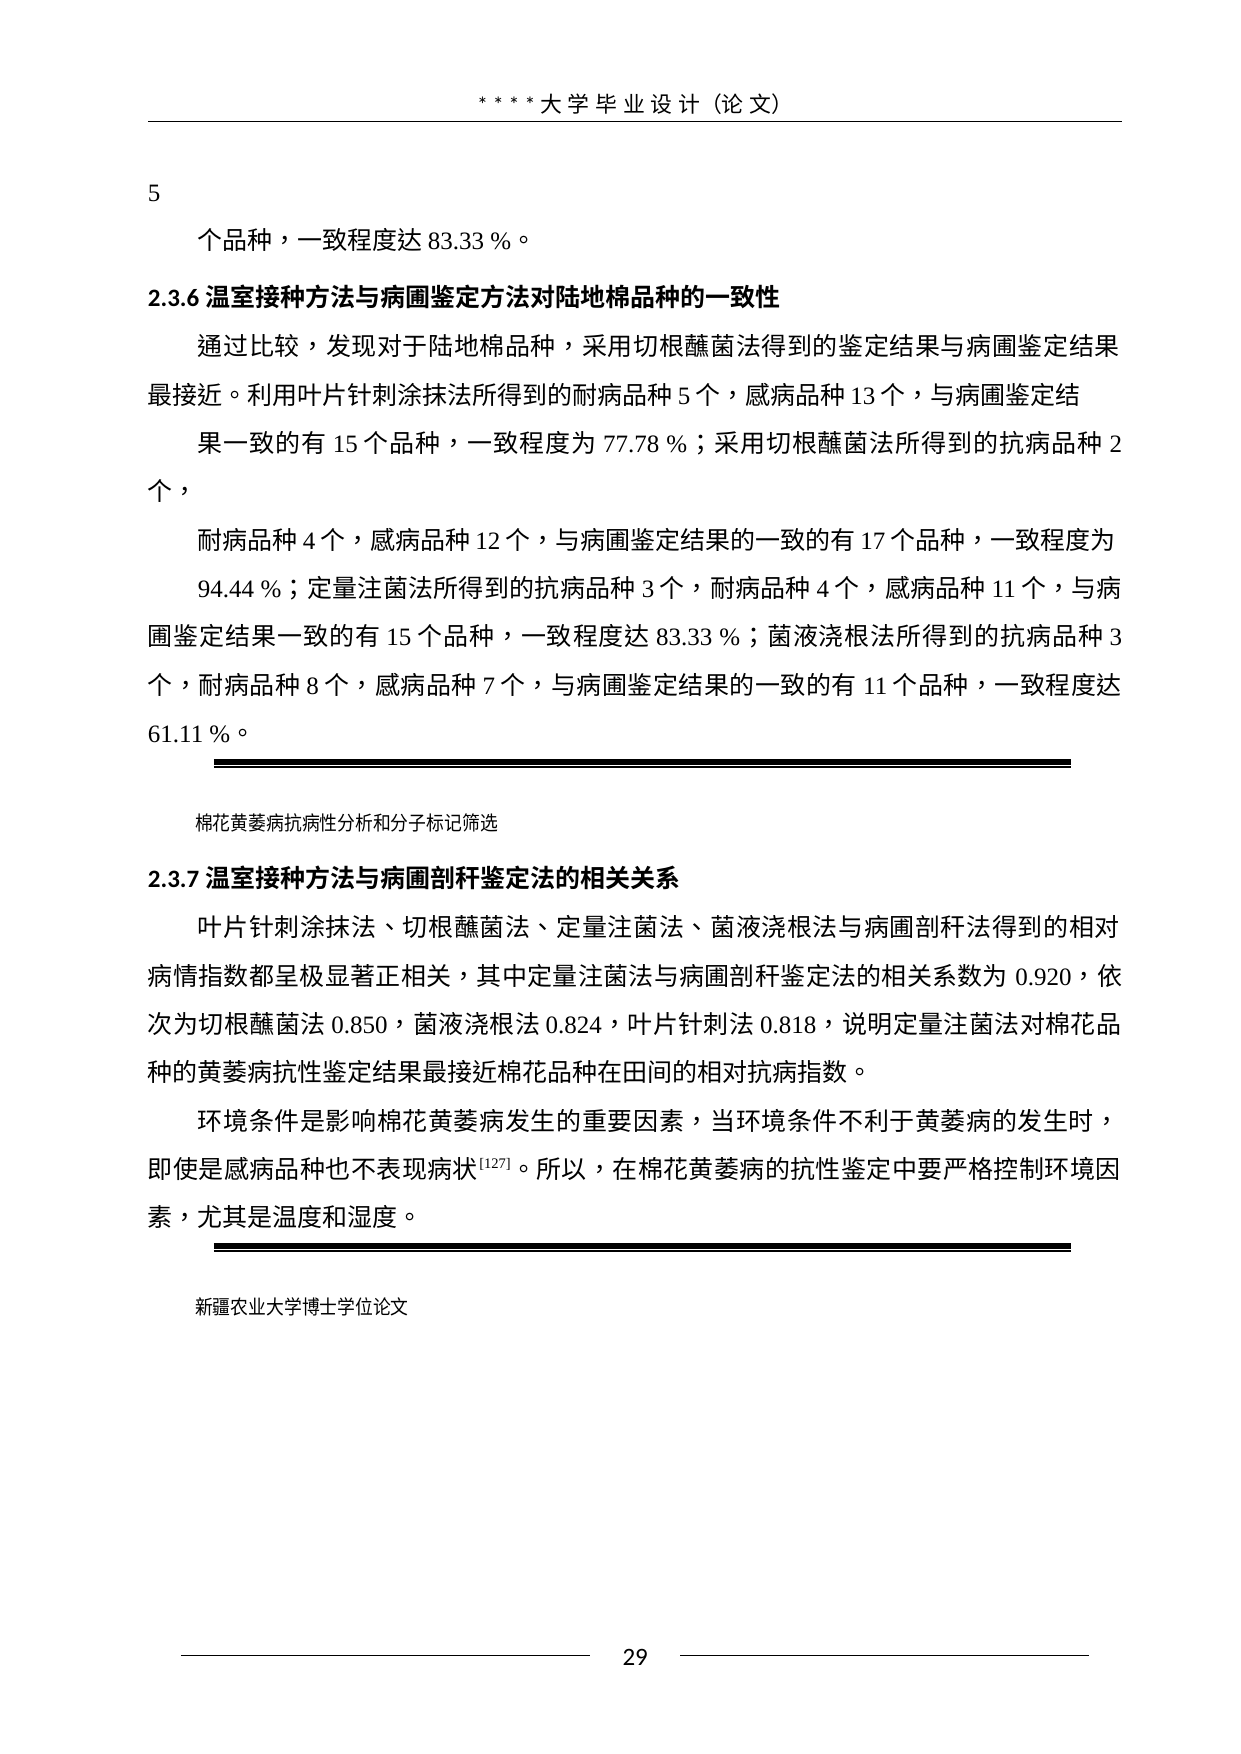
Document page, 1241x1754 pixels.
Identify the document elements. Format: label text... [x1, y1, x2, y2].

text 个品种，一致程度达83.33 %。 [148, 207, 1122, 256]
text 耐病品种4个，感病品种12个，与病圃鉴定结果的一致的有17个品种，一致程度为 [148, 507, 1122, 555]
text 果一致的有15个品种，一致程度为77.78 %；采用切根蘸菌法所得到的抗病品种2个， [148, 410, 1122, 507]
text 通过比较，发现对于陆地棉品种，采用切根蘸菌法得到的鉴定结果与病圃鉴定结果最接近。利用叶片针刺涂抹法所得到的耐病品种5个，感病品种13个，与病圃鉴定结 [148, 314, 1122, 410]
text 94.44 %；定量注菌法所得到的抗病品种3个，耐病品种4个，感病品种11个，与病圃鉴定结果一致的有15个品种，一致程度达83.33 %；菌液浇根法所得到的抗病品种3个，耐病品种8个，感病品种7个，与病圃鉴定结果的一致的有11个品种，一致程度达61.11 %。 [148, 555, 1122, 749]
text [148, 159, 1122, 207]
text 棉花黄萎病抗病性分析和分子标记筛选 [148, 792, 1122, 836]
text 叶片针刺涂抹法、切根蘸菌法、定量注菌法、菌液浇根法与病圃剖秆法得到的相对病情指数都呈极显著正相关，其中定量注菌法与病圃剖秆鉴定法的相关系数为0.920，依次为切根蘸菌法0.850，菌液浇根法0.824，叶片针刺法0.818，说明定量注菌法对棉花品种的黄萎病抗性鉴定结果最接近棉花品种在田间的相对抗病指数。 [148, 894, 1122, 1088]
text 环境条件是影响棉花黄萎病发生的重要因素，当环境条件不利于黄萎病的发生时，即使是感病品种也不表现病状[127]。所以，在棉花黄萎病的抗性鉴定中要严格控制环境因素，尤其是温度和湿度。 [148, 1088, 1122, 1233]
subtitle 2.3.7 温室接种方法与病圃剖秆鉴定法的相关关系 [148, 860, 1122, 894]
text 新疆农业大学博士学位论文 [148, 1277, 1122, 1320]
subtitle 2.3.6 温室接种方法与病圃鉴定方法对陆地棉品种的一致性 [148, 280, 1122, 314]
